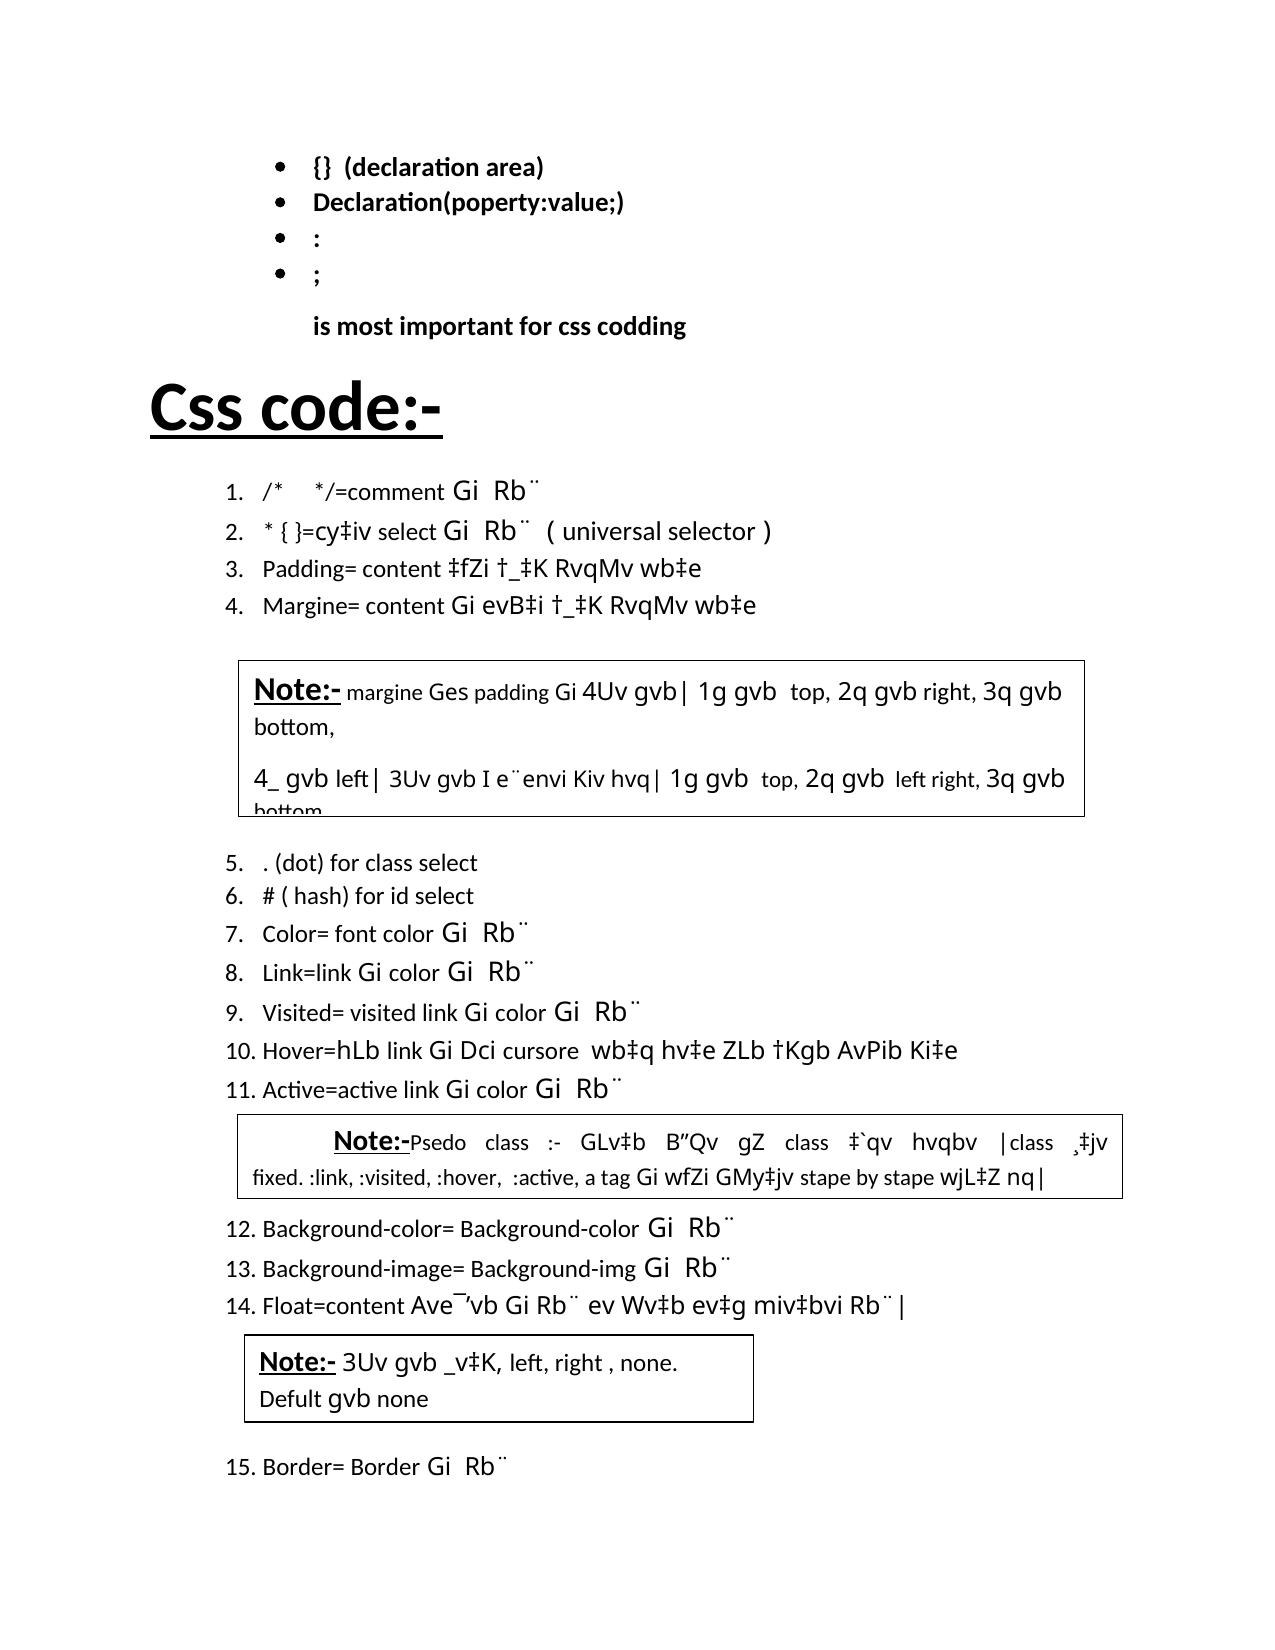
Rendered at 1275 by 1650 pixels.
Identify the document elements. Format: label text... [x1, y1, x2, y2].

list Margine= content Gi evB‡i †_‡K RvqMv wb‡e [225, 588, 1125, 622]
list Link=link Gi color Gi Rb¨ [225, 953, 1125, 990]
list {} (declaration area) [275, 150, 1125, 183]
list Padding= content ‡fZi †_‡K RvqMv wb‡e [225, 551, 1125, 585]
list Visited= visited link Gi color Gi Rb¨ [225, 993, 1125, 1029]
text Css code:- [150, 361, 1125, 448]
list Active=active link Gi color Gi Rb¨ [225, 1069, 1125, 1106]
list /* */=comment Gi Rb¨ [225, 471, 1125, 508]
text is most important for css codding [313, 309, 1125, 342]
list : [275, 221, 1125, 254]
list Border= Border Gi Rb¨ [225, 1448, 1125, 1482]
list ; [275, 257, 1125, 290]
list Declaration(poperty:value;) [275, 186, 1125, 219]
list Color= font color Gi Rb¨ [225, 913, 1125, 950]
list # ( hash) for id select [225, 880, 1125, 911]
list Background-color= Background-color Gi Rb¨ [225, 1208, 1125, 1245]
list Hover=hLb link Gi Dci cursore wb‡q hv‡e ZLb †Kgb AvPib Ki‡e [225, 1032, 1125, 1067]
list Float=content Ave¯’vb Gi Rb¨ ev Wv‡b ev‡g miv‡bvi Rb¨| [225, 1288, 1125, 1322]
list . (dot) for class select [225, 847, 1125, 878]
list * { }=cy‡iv select Gi Rb¨ ( universal selector ) [225, 511, 1125, 548]
list Background-image= Background-img Gi Rb¨ [225, 1248, 1125, 1285]
